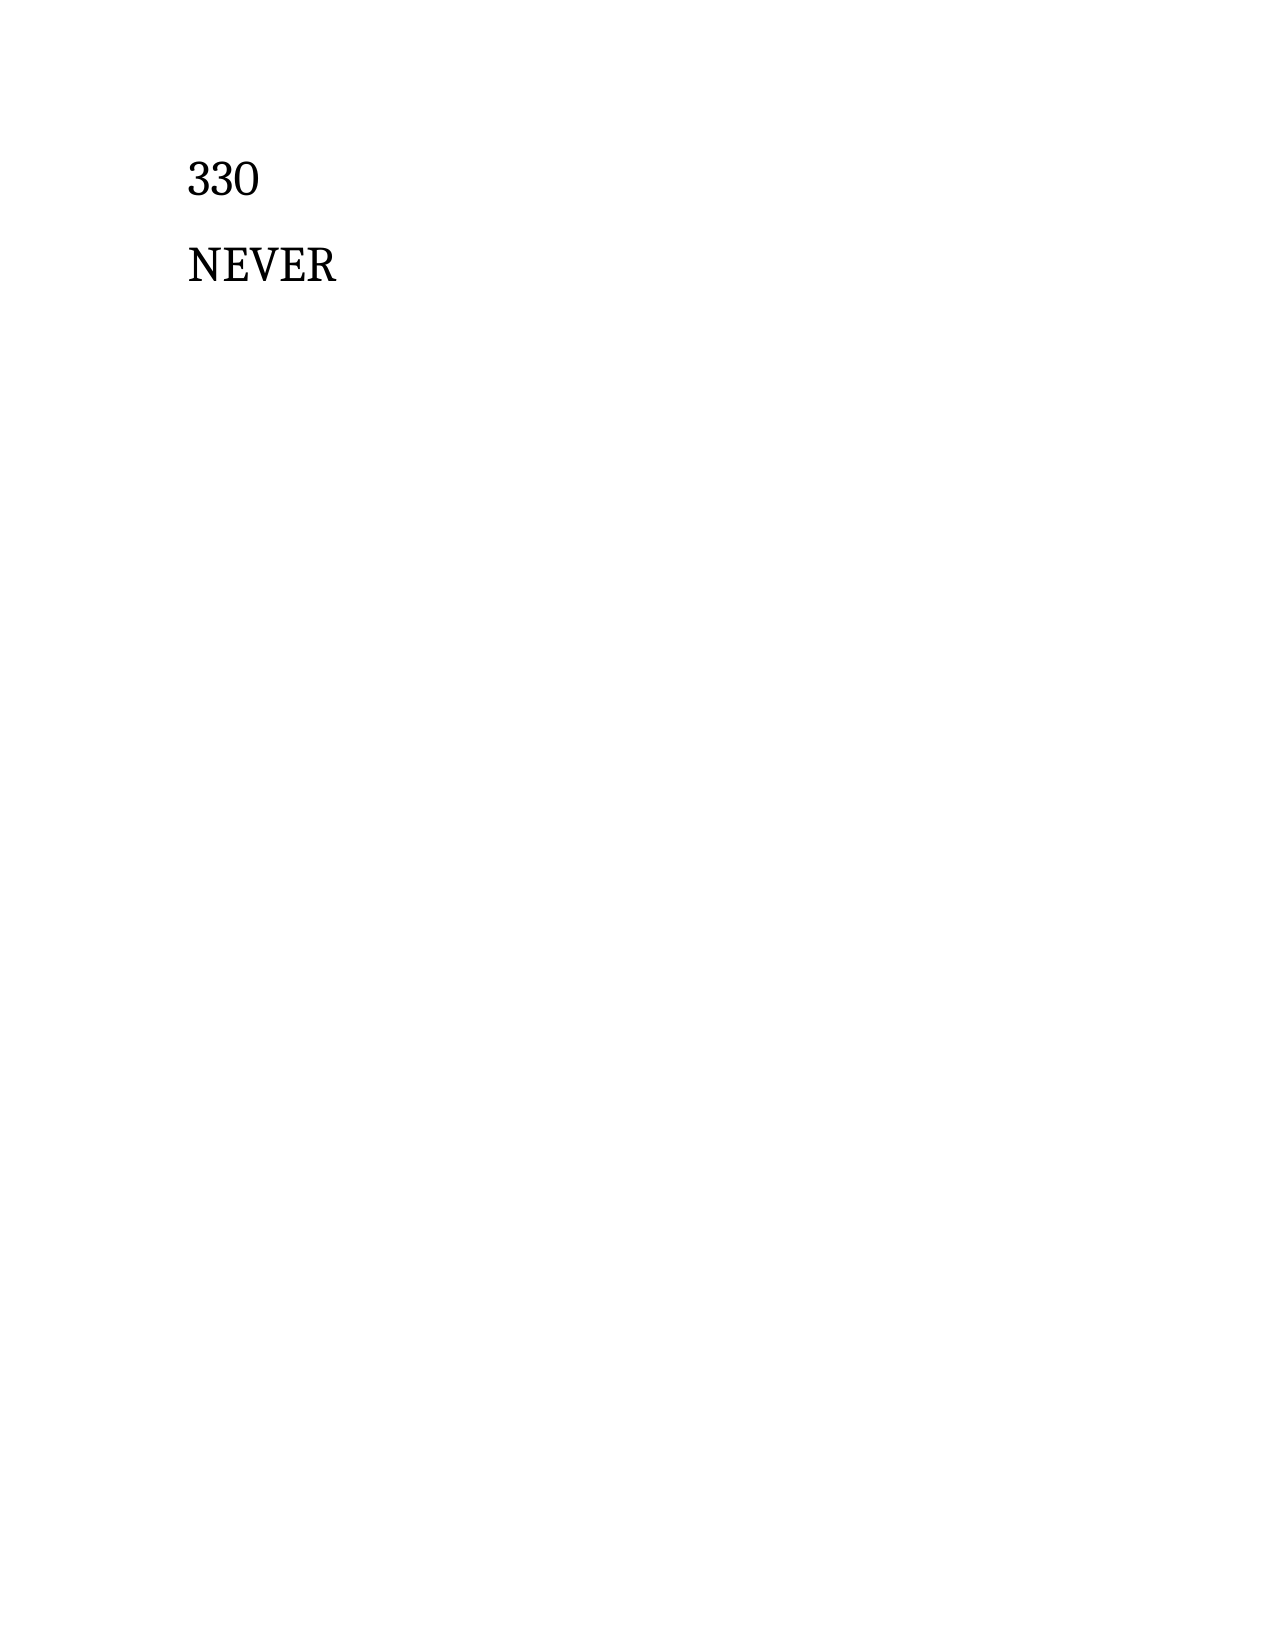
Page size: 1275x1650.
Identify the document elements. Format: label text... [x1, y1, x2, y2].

text 330 [187, 150, 1087, 207]
text NEVER [187, 237, 1087, 294]
